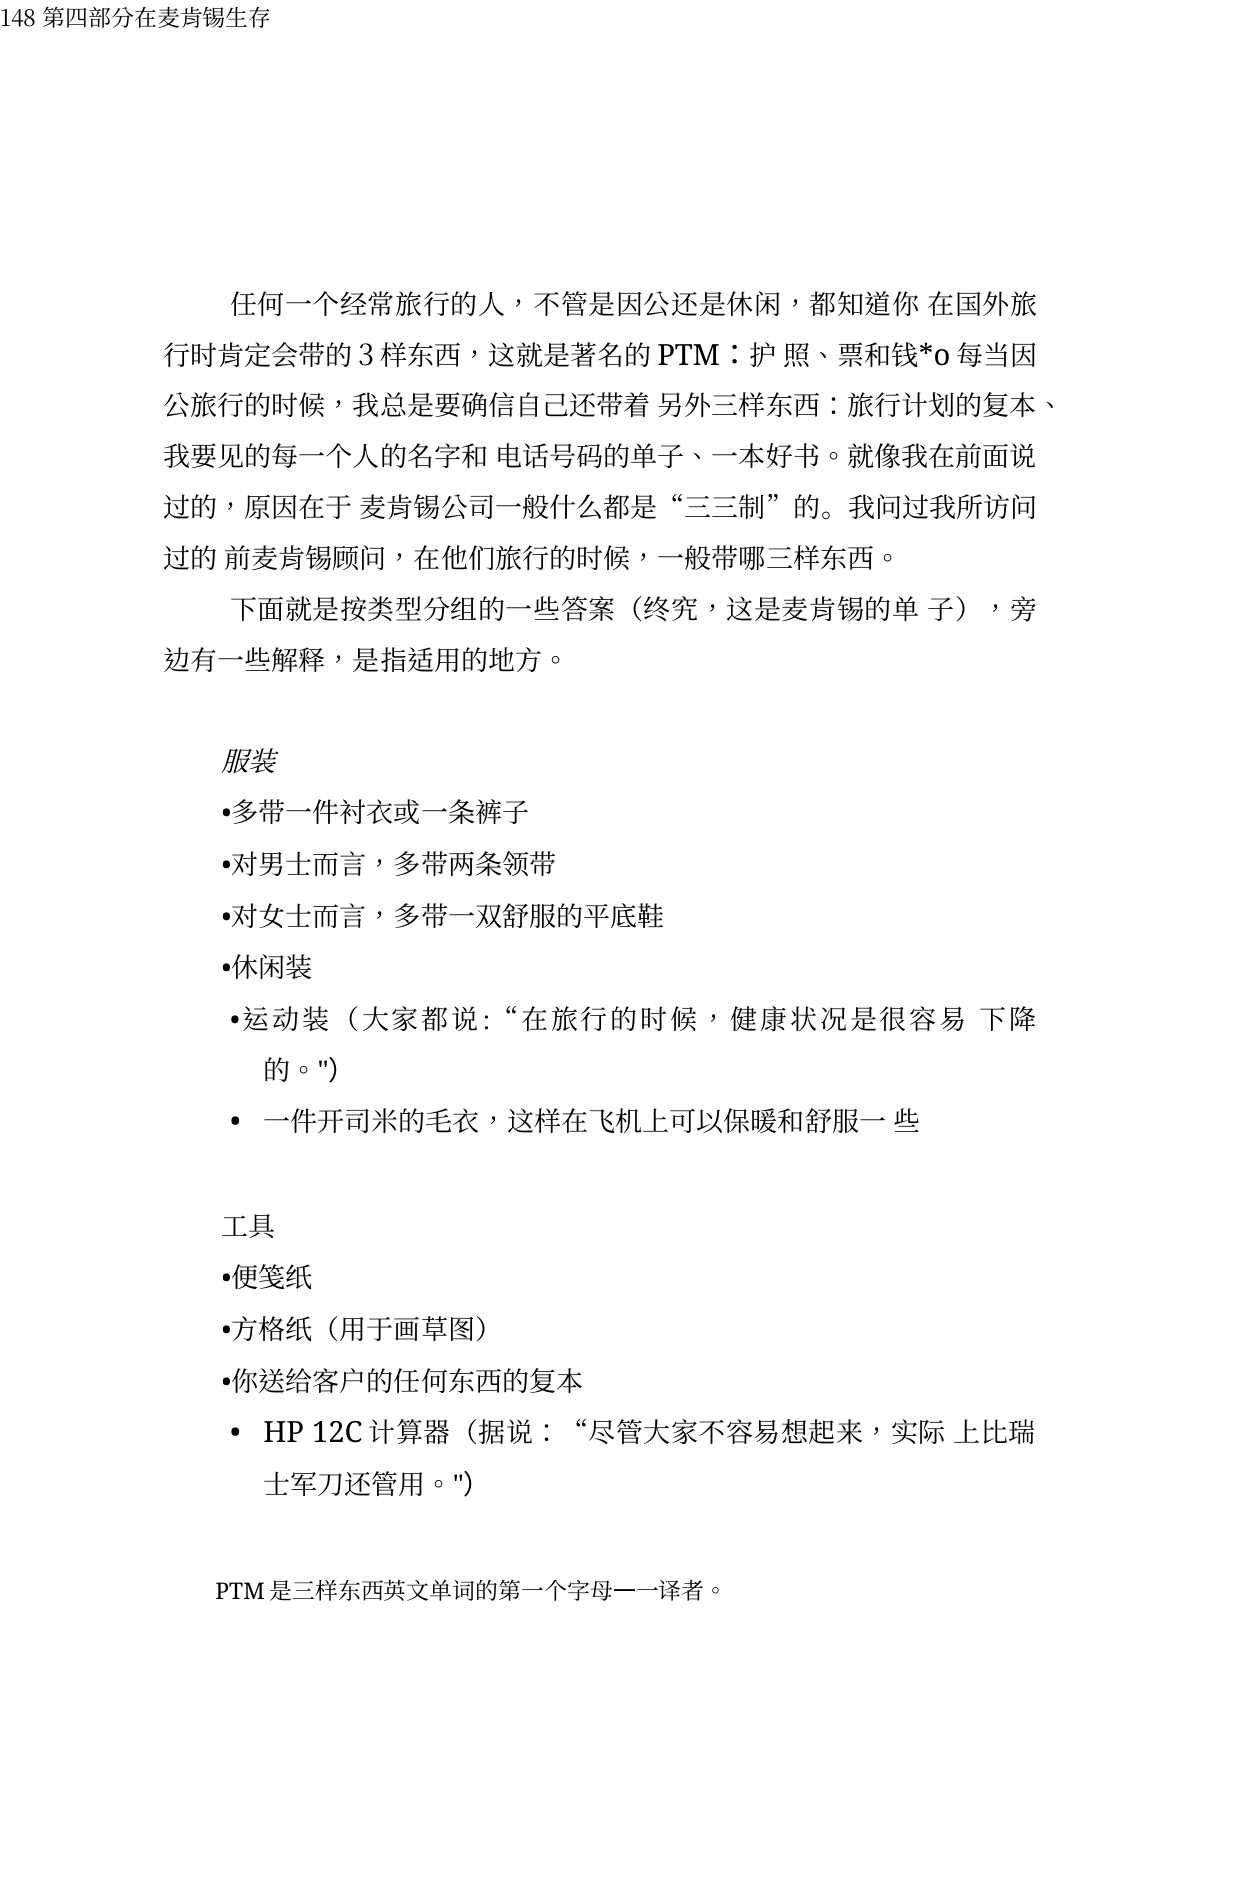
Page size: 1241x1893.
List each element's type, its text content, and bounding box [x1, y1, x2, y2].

text PTM是三样东西英文单词的第一个字母一一译者。 [163, 1573, 1038, 1606]
text •休闲装 [163, 936, 1038, 988]
text 工具 [163, 1196, 1038, 1247]
list 一件开司米的毛衣，这样在飞机上可以保暖和舒服一 些 [230, 1097, 1038, 1139]
text 任何一个经常旅行的人，不管是因公还是休闲，都知道你 在国外旅行时肯定会带的3样东西，这就是著名的PTM：护 照、票和钱*o每当因公旅行的时候，我总是要确信自己还带着 另外三样东西：旅行计划的复本、我要见的每一个人的名字和 电话号码的单子、一本好书。就像我在前面说过的，原因在于 麦肯锡公司一般什么都是“三三制”的。我问过我所访问过的 前麦肯锡顾问，在他们旅行的时候，一般带哪三样东西。 [163, 273, 1038, 578]
text •对女士而言，多带一双舒服的平底鞋 [163, 885, 1038, 936]
text •对男士而言，多带两条领带 [163, 833, 1038, 885]
text 下面就是按类型分组的一些答案（终究，这是麦肯锡的单 子），旁边有一些解释，是指适用的地方。 [163, 578, 1038, 680]
text •运动装（大家都说:“在旅行的时候，健康状况是很容易 下降的。"） [230, 988, 1038, 1091]
text 服装 [163, 730, 1038, 782]
list HP 12C计算器（据说：“尽管大家不容易想起来，实际 上比瑞士军刀还管用。"） [230, 1401, 1038, 1504]
text •多带一件衬衣或一条裤子 [163, 782, 1038, 833]
text •方格纸（用于画草图） [163, 1298, 1038, 1350]
text •你送给客户的任何东西的复本 [163, 1350, 1038, 1401]
text •便笺纸 [163, 1247, 1038, 1298]
